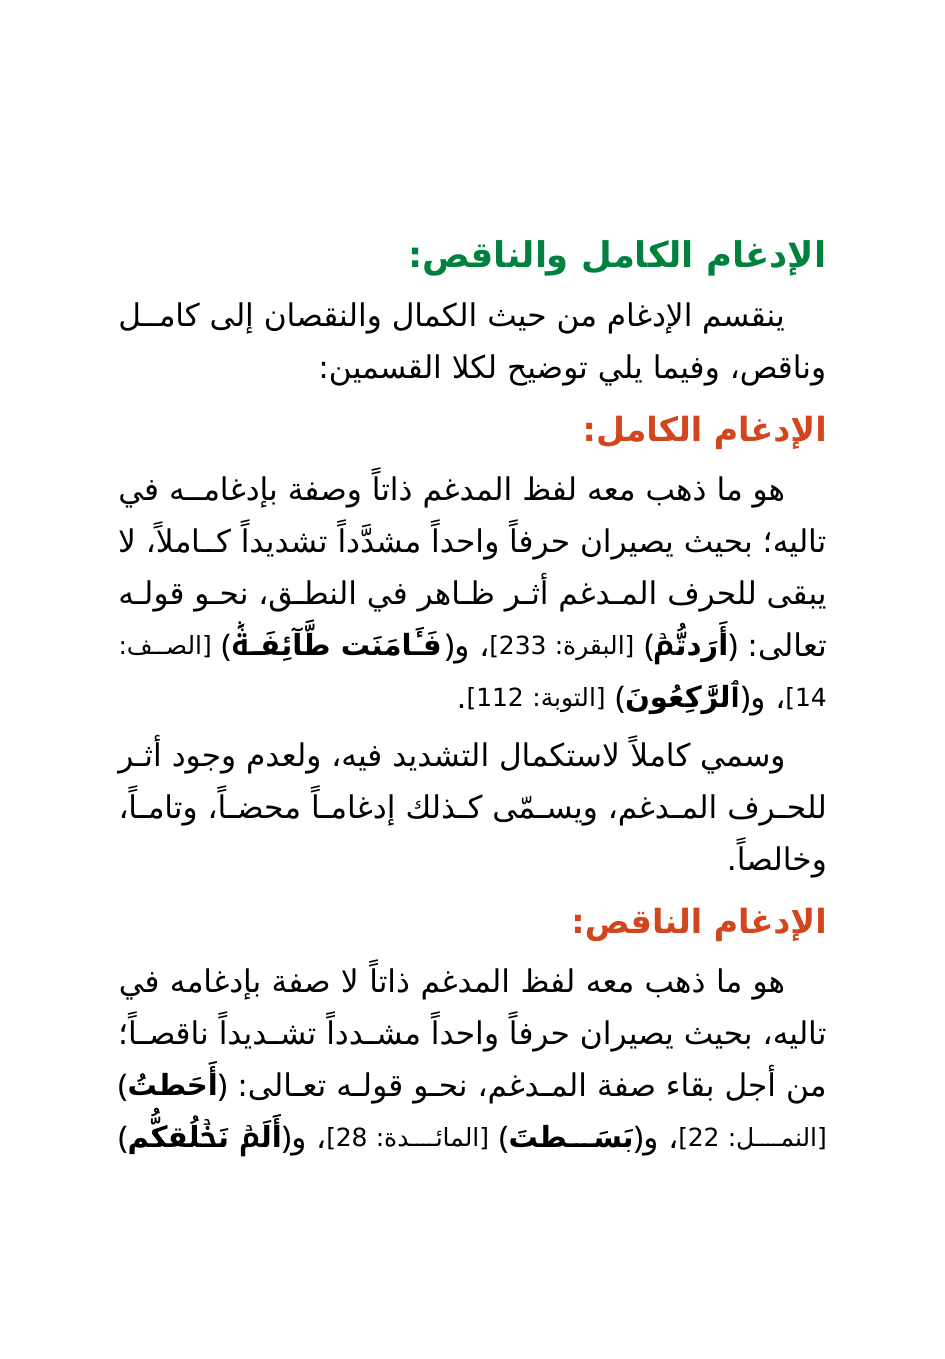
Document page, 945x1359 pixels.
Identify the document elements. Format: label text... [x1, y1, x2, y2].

text الإدغام الكامل والناقص: [118, 223, 827, 275]
text الإدغام الناقص: [118, 890, 827, 942]
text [118, 948, 827, 1156]
text وسمي كاملاً لاستكمال التشديد فيه، ولعدم وجود أثر للحرف المدغم، ويسمّى كذلك إدغاماً محضاً، وتاماً، وخالصاً. [118, 722, 827, 878]
text ينقسم الإدغام من حيث الكمال والنقصان إلى كامل وناقص، وفيما يلي توضيح لكلا القسمين: [118, 281, 827, 386]
text الإدغام الكامل: [118, 397, 827, 449]
text هو ما ذهب معه لفظ المدغم ذاتاً وصفة بإدغامه في تاليه؛ بحيث يصيران حرفاً واحداً مشدَّداً تشديداً كاملاً، لا يبقى للحرف المدغم أثر ظاهر في النطق، نحو قوله تعالى: ﴿أَرَدتُّمۡ﴾ [البقرة: 233]، و﴿فَـَٔامَنَت طَّآئِفَةٞ﴾ [الصف: 14]، و﴿ٱلرَّٰكِعُونَ﴾ [التوبة: 112]. [118, 455, 827, 716]
